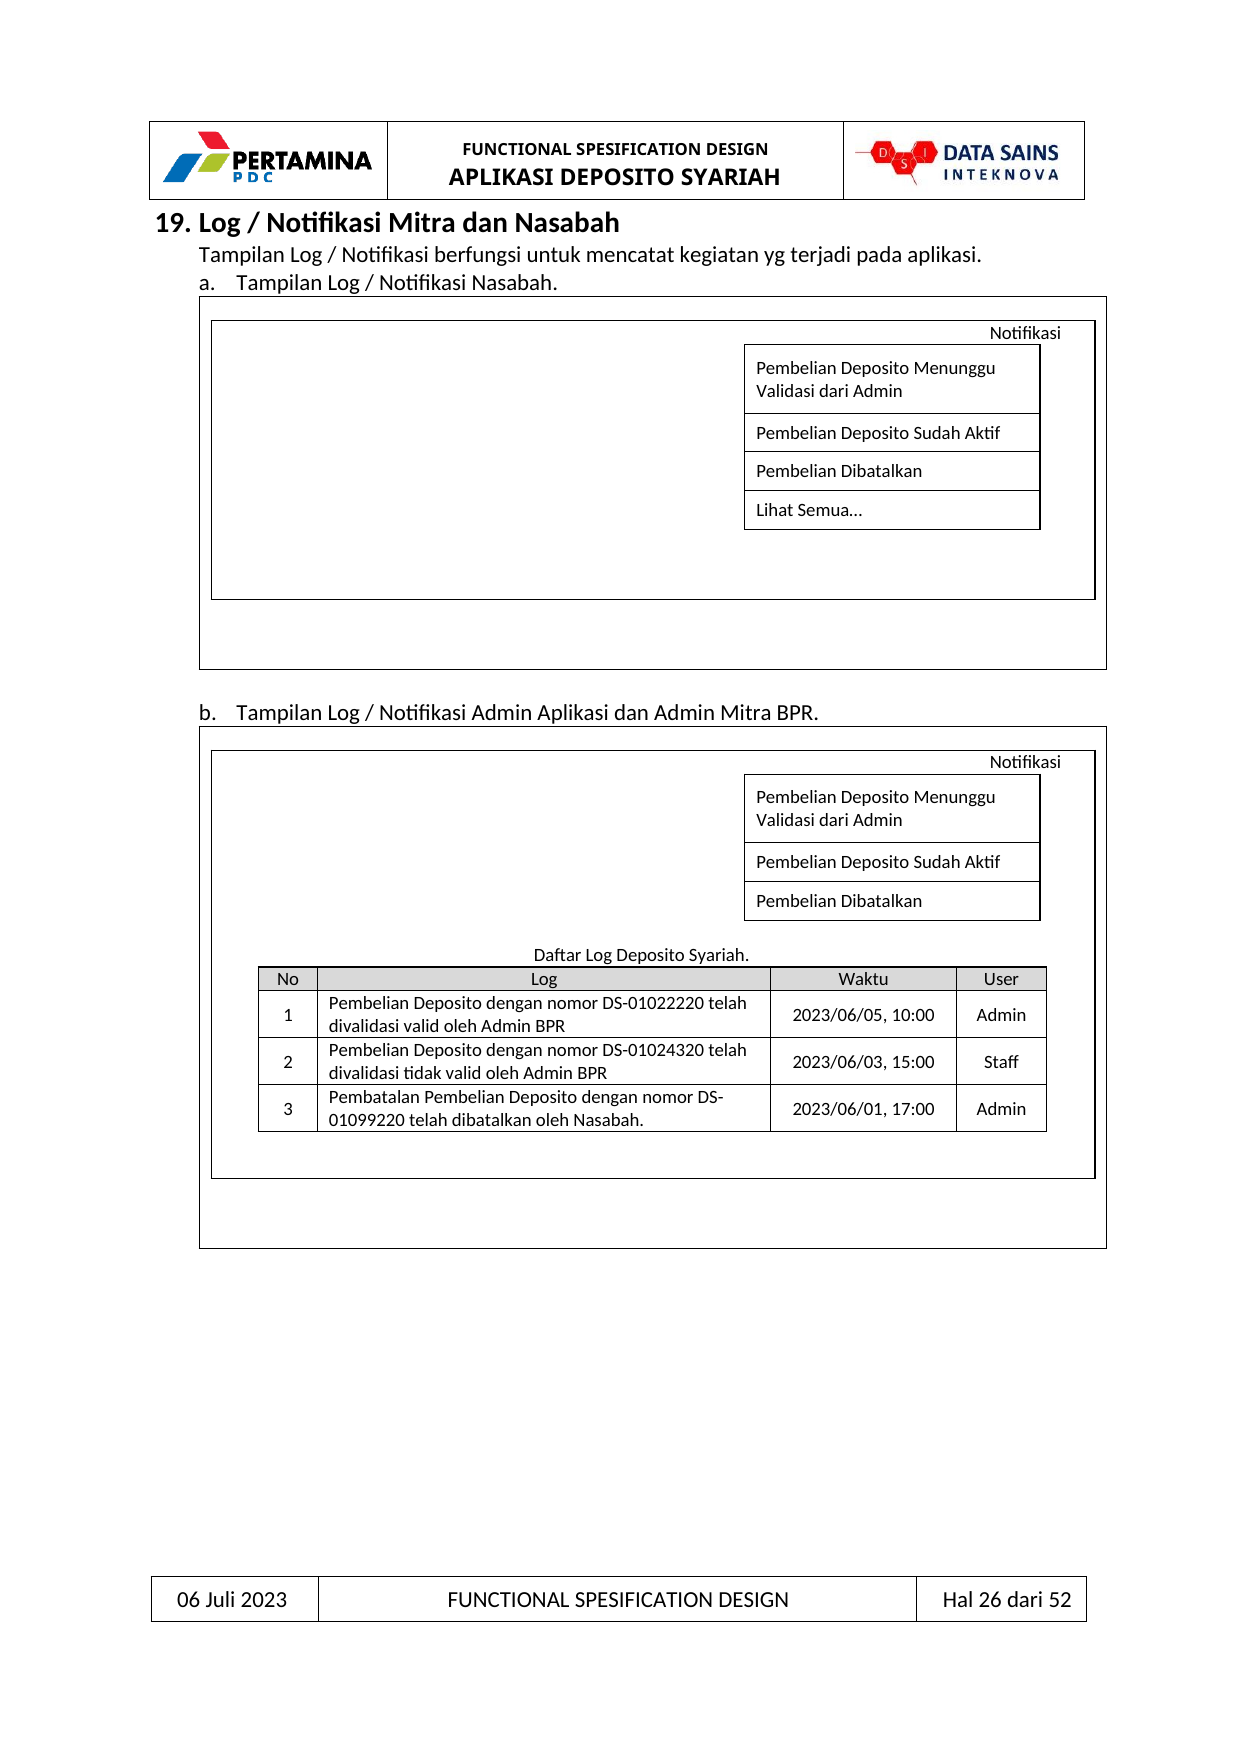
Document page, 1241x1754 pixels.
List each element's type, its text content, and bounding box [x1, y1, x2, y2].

picture [855, 130, 1061, 192]
table_header [200, 297, 1106, 668]
picture [161, 131, 374, 182]
table_header [200, 727, 1106, 1248]
subtitle Log / Notifikasi Mitra dan Nasabah [154, 204, 1084, 240]
text Tampilan Log / Notifikasi berfungsi untuk mencatat kegiatan yg terjadi pada aplikasi. [199, 240, 1084, 268]
list Tampilan Log / Notifikasi Nasabah. [199, 268, 1084, 296]
list Tampilan Log / Notifikasi Admin Aplikasi dan Admin Mitra BPR. [199, 698, 1084, 726]
